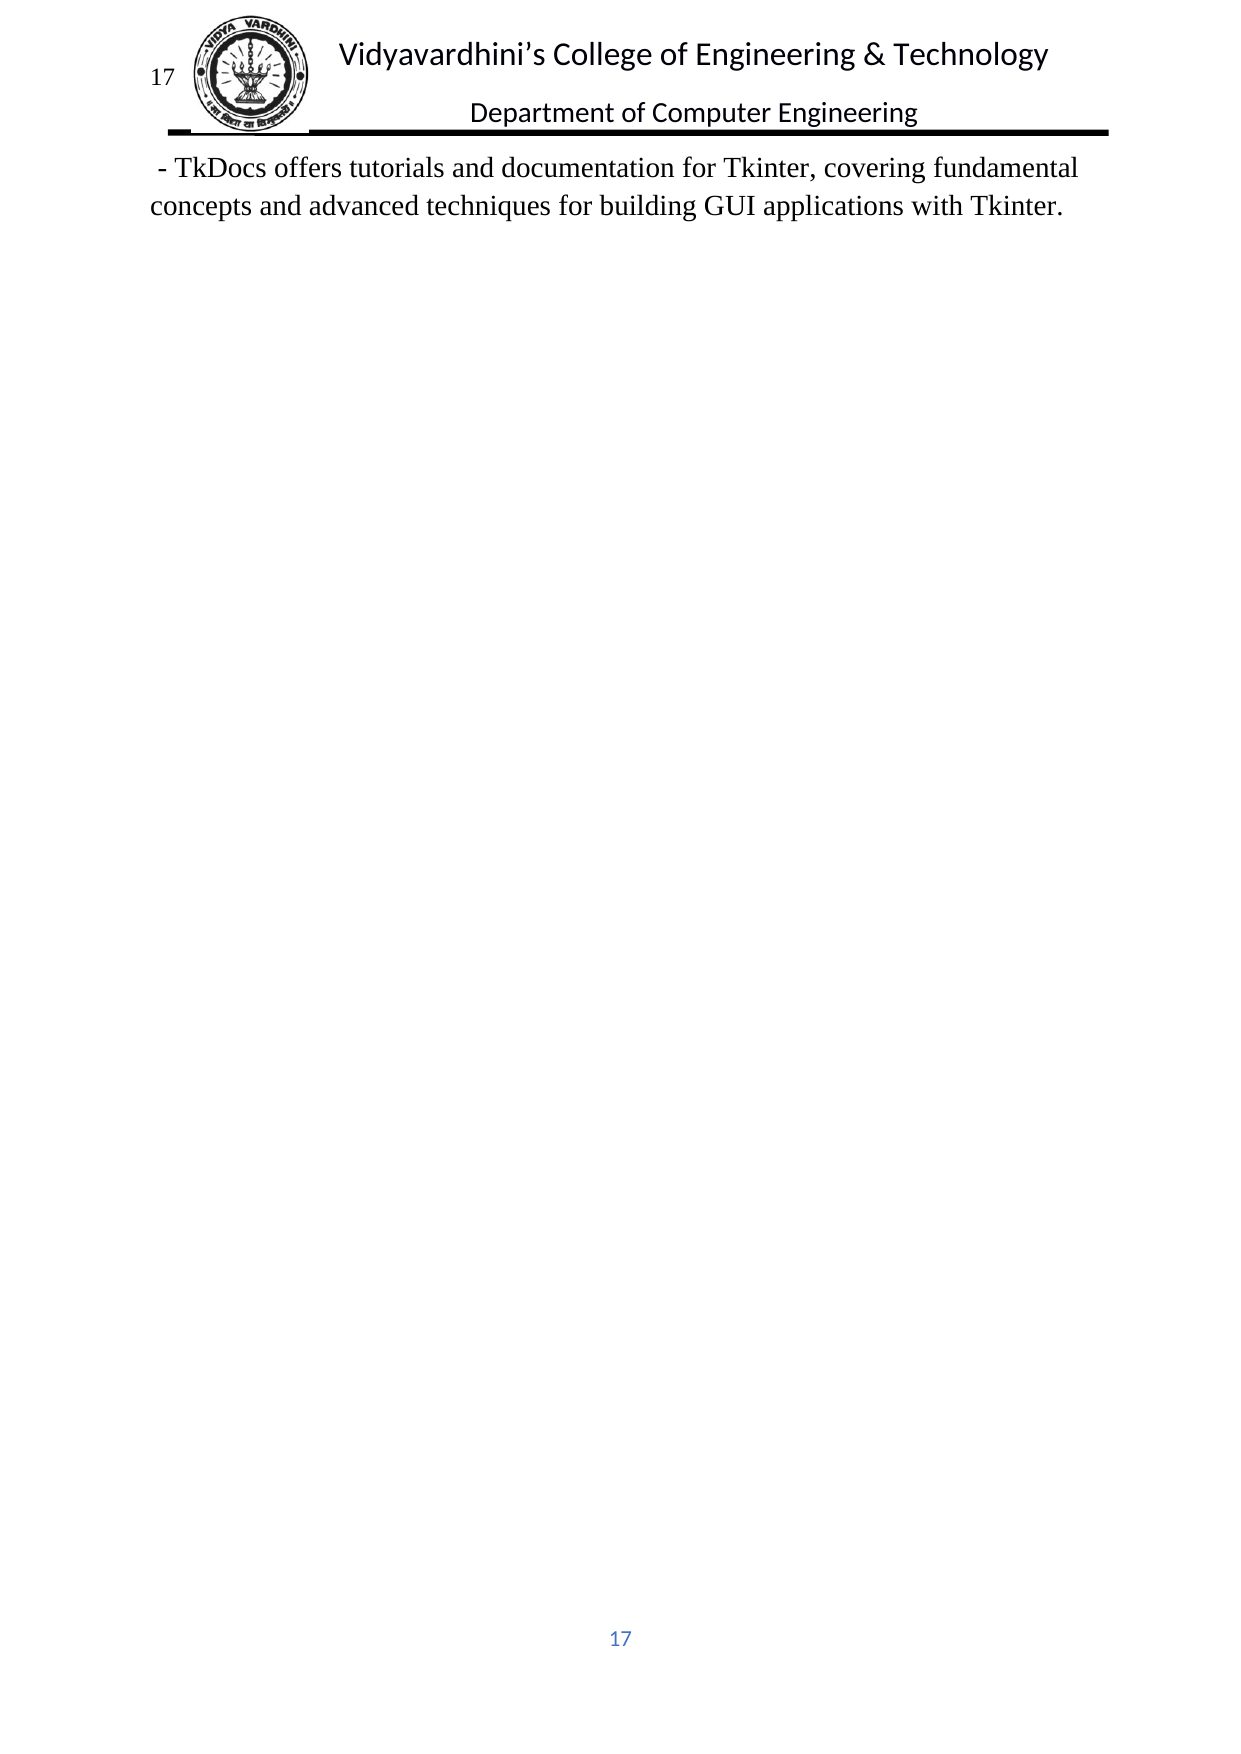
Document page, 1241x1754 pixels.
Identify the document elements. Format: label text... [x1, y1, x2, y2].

picture [191, 15, 309, 133]
text - TkDocs offers tutorials and documentation for Tkinter, covering fundamental concepts and advanced techniques for building GUI applications with Tkinter. [150, 150, 1090, 222]
